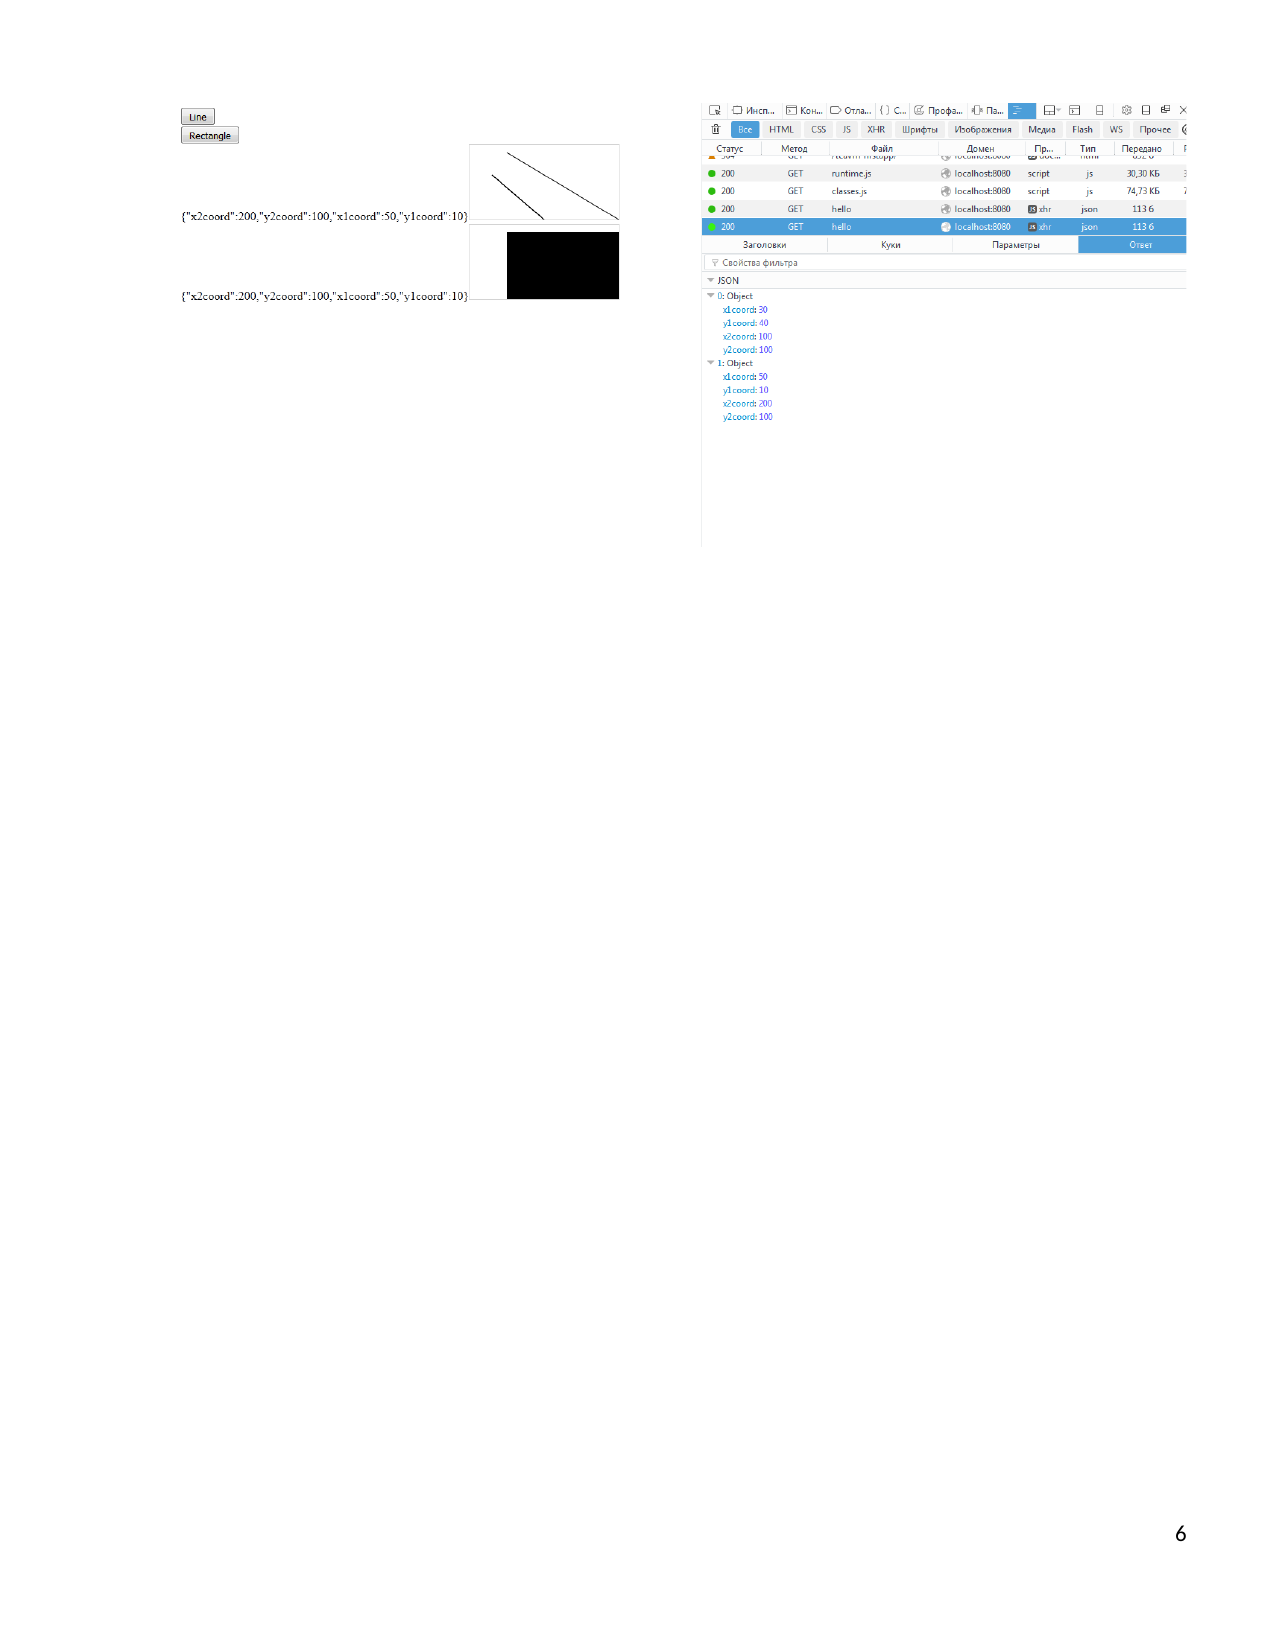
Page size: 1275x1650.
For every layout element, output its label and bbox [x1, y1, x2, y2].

picture [177, 103, 1187, 547]
